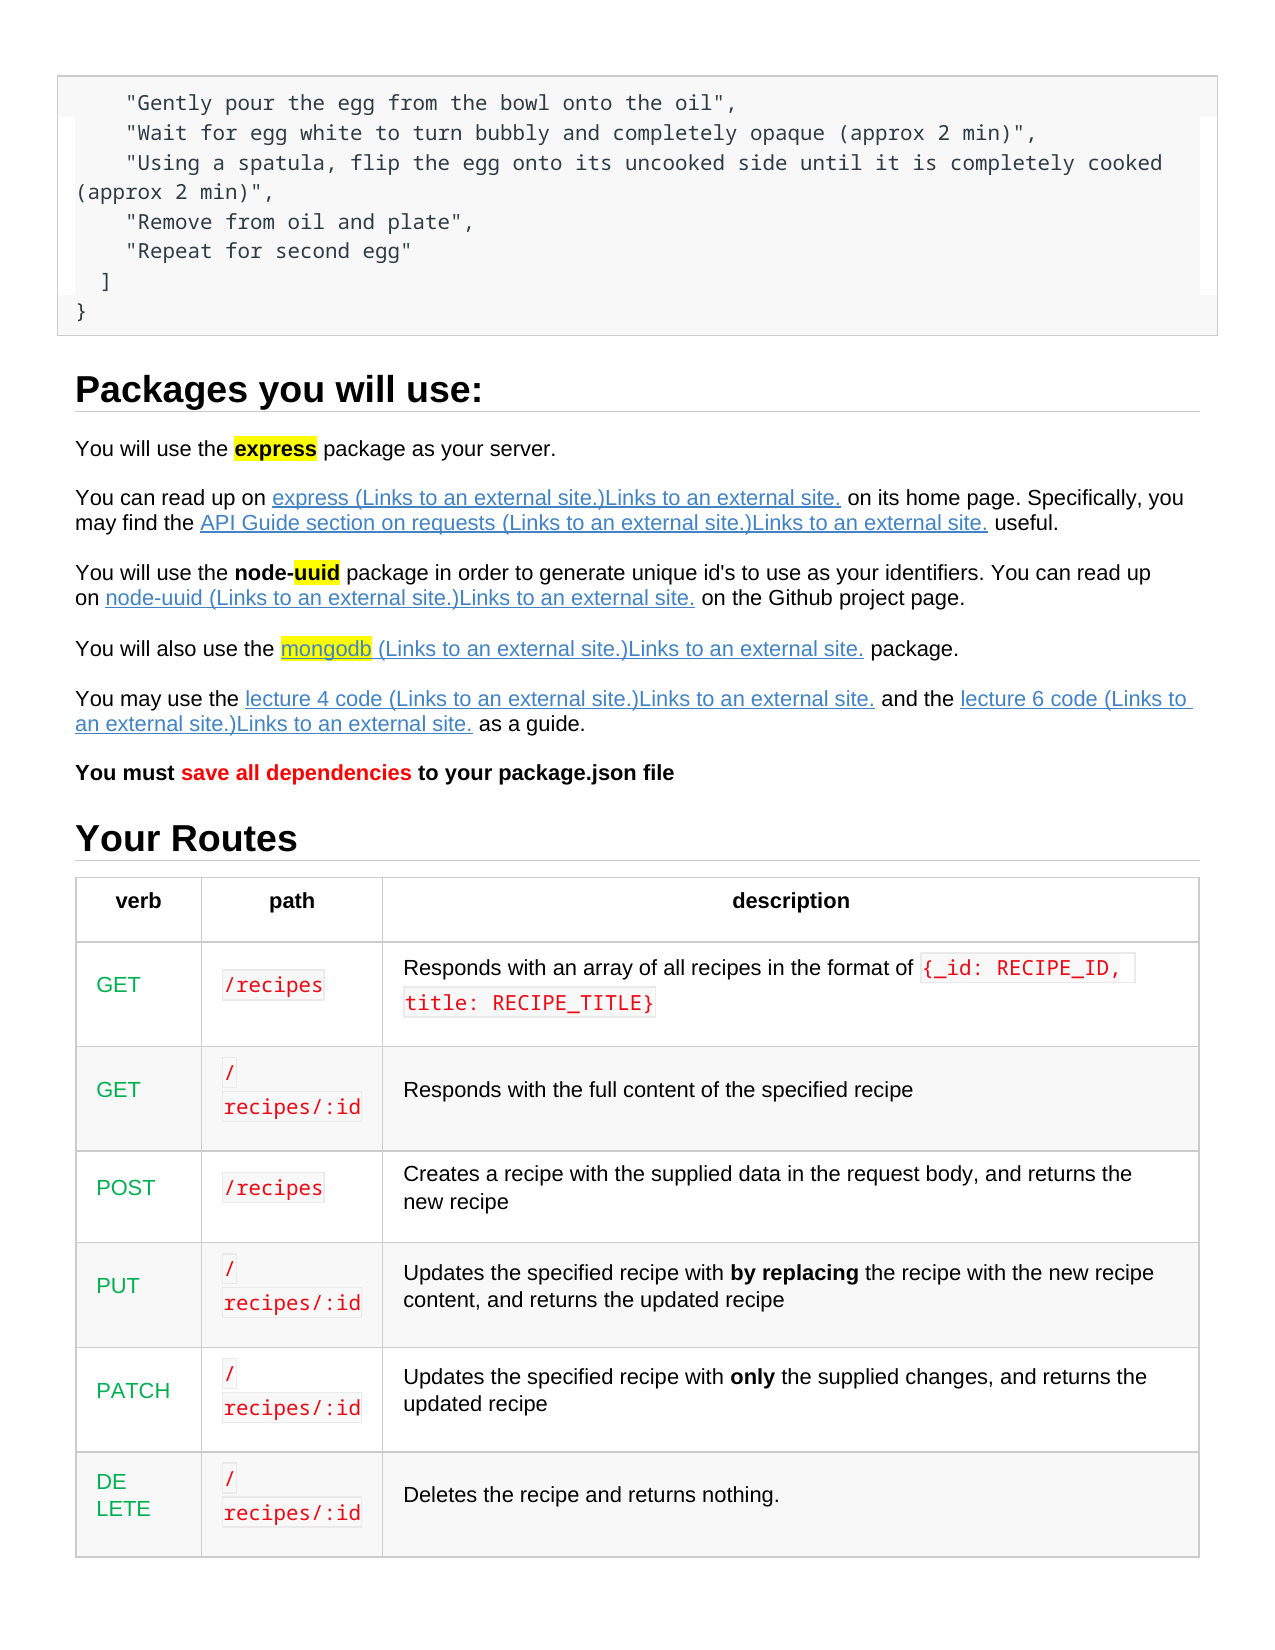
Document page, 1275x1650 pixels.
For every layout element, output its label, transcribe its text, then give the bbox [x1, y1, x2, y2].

table_header path [202, 878, 382, 941]
text You may use the lecture 4 code (Links to an external site.)Links to an external site. and the lecture 6 code (Links to an external site.)Links to an external site. as a guide. [75, 686, 1200, 737]
table_cell /recipes/:id [202, 1047, 382, 1150]
subtitle Your Routes [75, 816, 1200, 860]
table_cell GET [77, 1047, 201, 1150]
subtitle Packages you will use: [75, 368, 1200, 411]
table_cell POST [77, 1152, 201, 1242]
table_cell /recipes [202, 1152, 382, 1242]
text "Using a spatula, flip the egg onto its uncooked side until it is completely cooked (approx 2 min)", [75, 146, 1200, 206]
text "Gently pour the egg from the bowl onto the oil", [58, 77, 1217, 117]
table_cell /recipes/:id [202, 1453, 382, 1556]
table_cell GET [77, 943, 201, 1046]
table_header verb [77, 878, 201, 941]
text You will use the express package as your server. [75, 436, 234, 461]
table_cell Creates a recipe with the supplied data in the request body, and returns the new recipe [383, 1152, 1198, 1242]
table_cell Deletes the recipe and returns nothing. [383, 1453, 1198, 1556]
table_cell /recipes/:id [202, 1243, 382, 1347]
table_cell /recipes [202, 943, 382, 1046]
table_cell /recipes/:id [202, 1348, 382, 1451]
table_cell Responds with an array of all recipes in the format of {_id: RECIPE_ID, title: RECIPE_TITLE} [383, 943, 1198, 1046]
table_cell DELETE [77, 1453, 201, 1556]
text "Remove from oil and plate", [75, 206, 1200, 235]
text You will use the node-uuid package in order to generate unique id's to use as your identifiers. You can read up on node-uuid (Links to an external site.)Links to an external site. on the Github project page. [75, 560, 1200, 611]
table_cell PUT [77, 1243, 201, 1347]
table_cell Updates the specified recipe with by replacing the recipe with the new recipe content, and returns the updated recipe [383, 1243, 1198, 1347]
text You will use the express package as your server. [317, 436, 1200, 461]
text "Wait for egg white to turn bubbly and completely opaque (approx 2 min)", [75, 117, 1200, 146]
text You will also use the mongodb (Links to an external site.)Links to an external site. package. [372, 636, 1200, 661]
text ] [75, 265, 1200, 283]
table_cell Updates the specified recipe with only the supplied changes, and returns the updated recipe [383, 1348, 1198, 1451]
text You can read up on express (Links to an external site.)Links to an external site. on its home page. Specifically, you may find the API Guide section on requests (Links to an external site.)Links to an external site. useful. [75, 484, 1200, 535]
text You must save all dependencies to your package.json file [75, 760, 1200, 785]
table_cell PATCH [77, 1348, 201, 1451]
table_cell Responds with the full content of the specified recipe [383, 1047, 1198, 1150]
text } [58, 283, 1217, 335]
table_header description [383, 878, 1198, 941]
text "Repeat for second egg" [75, 235, 1200, 265]
